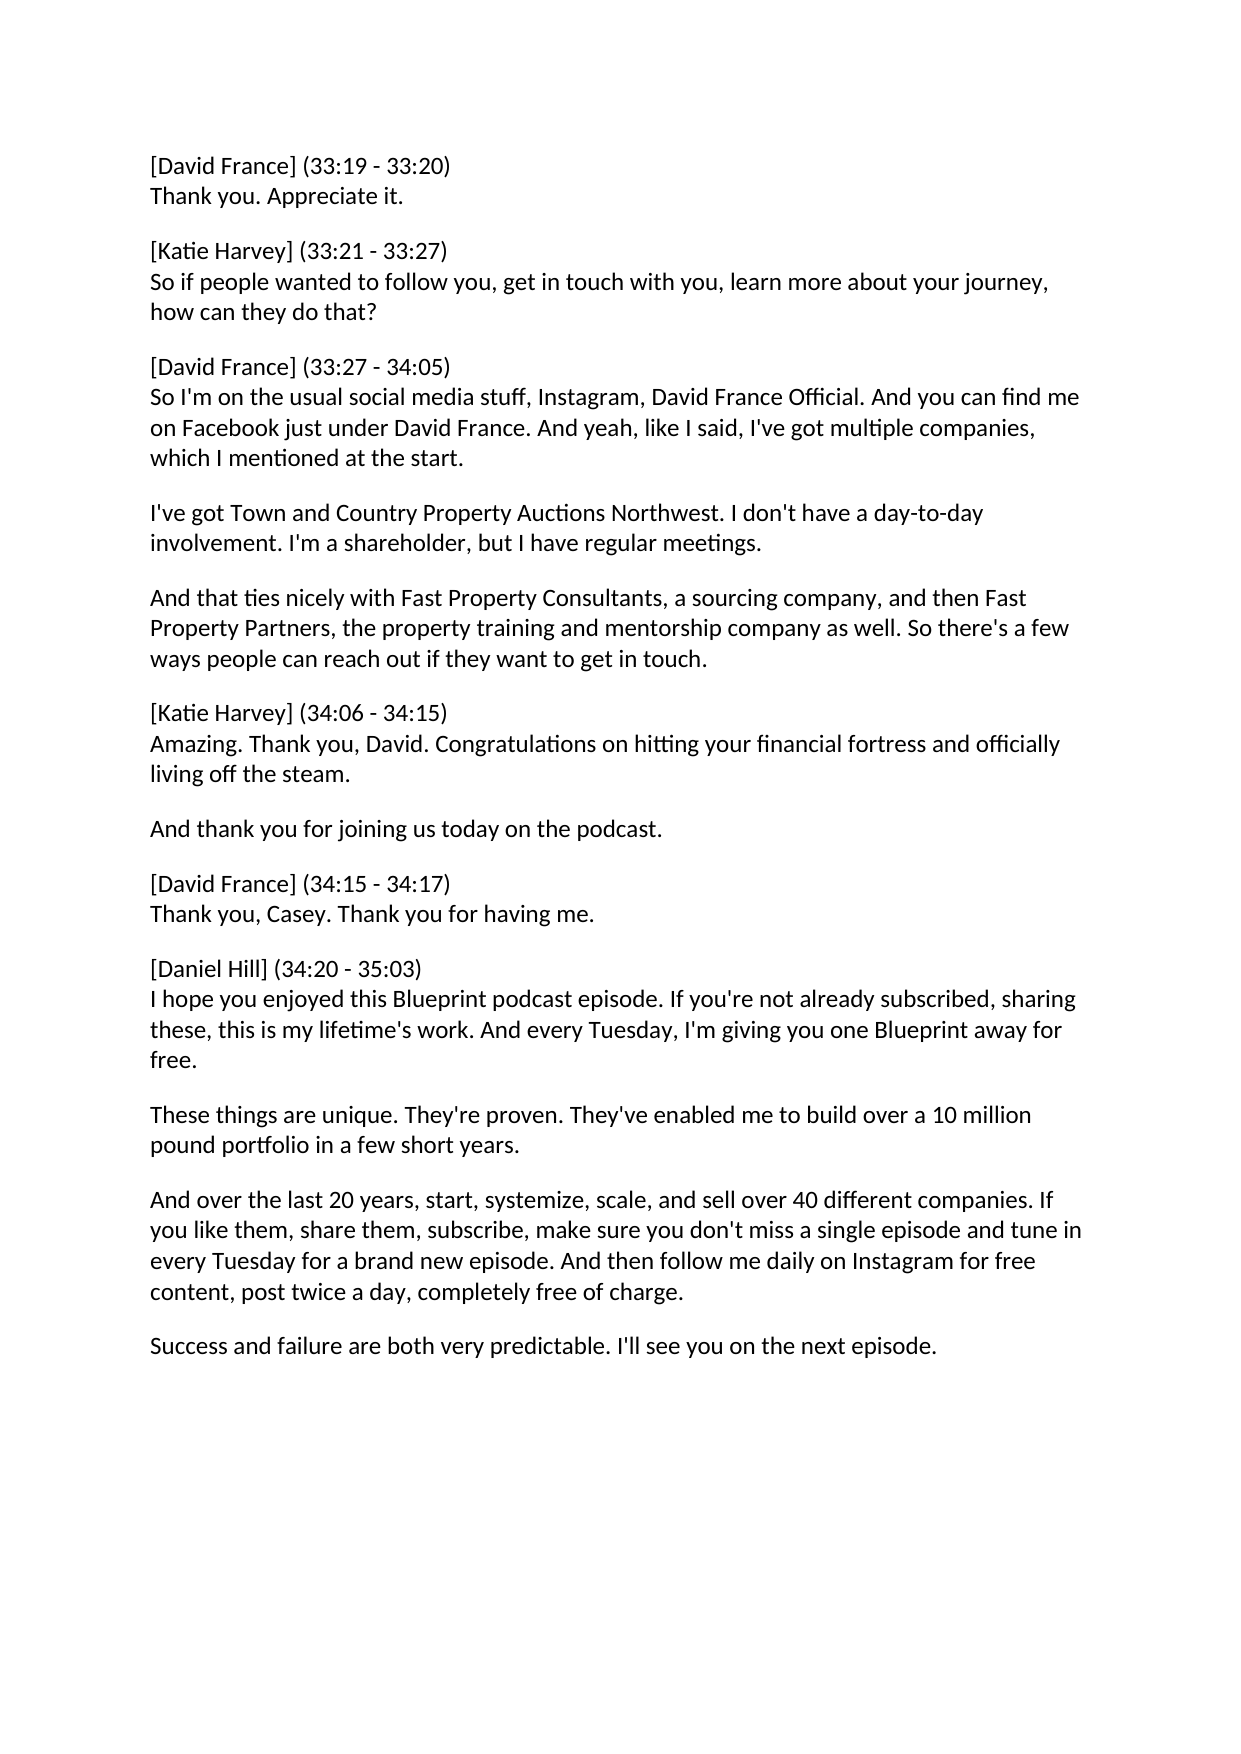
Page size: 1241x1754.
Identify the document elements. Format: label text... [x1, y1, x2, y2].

text Success and failure are both very predictable. I'll see you on the next episode. [150, 1330, 1090, 1361]
text [David France] (33:19 - 33:20) [150, 150, 1090, 181]
text [David France] (33:27 - 34:05) [150, 351, 1090, 381]
text [Katie Harvey] (33:21 - 33:27) [150, 235, 1090, 266]
text I hope you enjoyed this Blueprint podcast episode. If you're not already subscribed, sharing these, this is my lifetime's work. And every Tuesday, I'm giving you one Blueprint away for free. [150, 983, 1090, 1075]
text Thank you, Casey. Thank you for having me. [150, 898, 1090, 929]
text These things are unique. They're proven. They've enabled me to build over a 10 million pound portfolio in a few short years. [150, 1099, 1090, 1160]
text And thank you for joining us today on the podcast. [150, 813, 1090, 844]
text Amazing. Thank you, David. Congratulations on hitting your financial fortress and officially living off the steam. [150, 728, 1090, 789]
text So if people wanted to follow you, get in touch with you, learn more about your journey, how can they do that? [150, 266, 1090, 327]
text And that ties nicely with Fast Property Consultants, a sourcing company, and then Fast Property Partners, the property training and mentorship company as well. So there's a few ways people can reach out if they want to get in touch. [150, 582, 1090, 673]
text And over the last 20 years, start, systemize, scale, and sell over 40 different companies. If you like them, share them, subscribe, make sure you don't miss a single episode and tune in every Tuesday for a brand new episode. And then follow me daily on Instagram for free content, post twice a day, completely free of charge. [150, 1184, 1090, 1306]
text [Daniel Hill] (34:20 - 35:03) [150, 953, 1090, 983]
text [Katie Harvey] (34:06 - 34:15) [150, 698, 1090, 728]
text Thank you. Appreciate it. [150, 181, 1090, 211]
text So I'm on the usual social media stuff, Instagram, David France Official. And you can find me on Facebook just under David France. And yeah, like I said, I've got multiple companies, which I mentioned at the start. [150, 381, 1090, 473]
text I've got Town and Country Property Auctions Northwest. I don't have a day-to-day involvement. I'm a shareholder, but I have regular meetings. [150, 497, 1090, 558]
text [David France] (34:15 - 34:17) [150, 868, 1090, 898]
